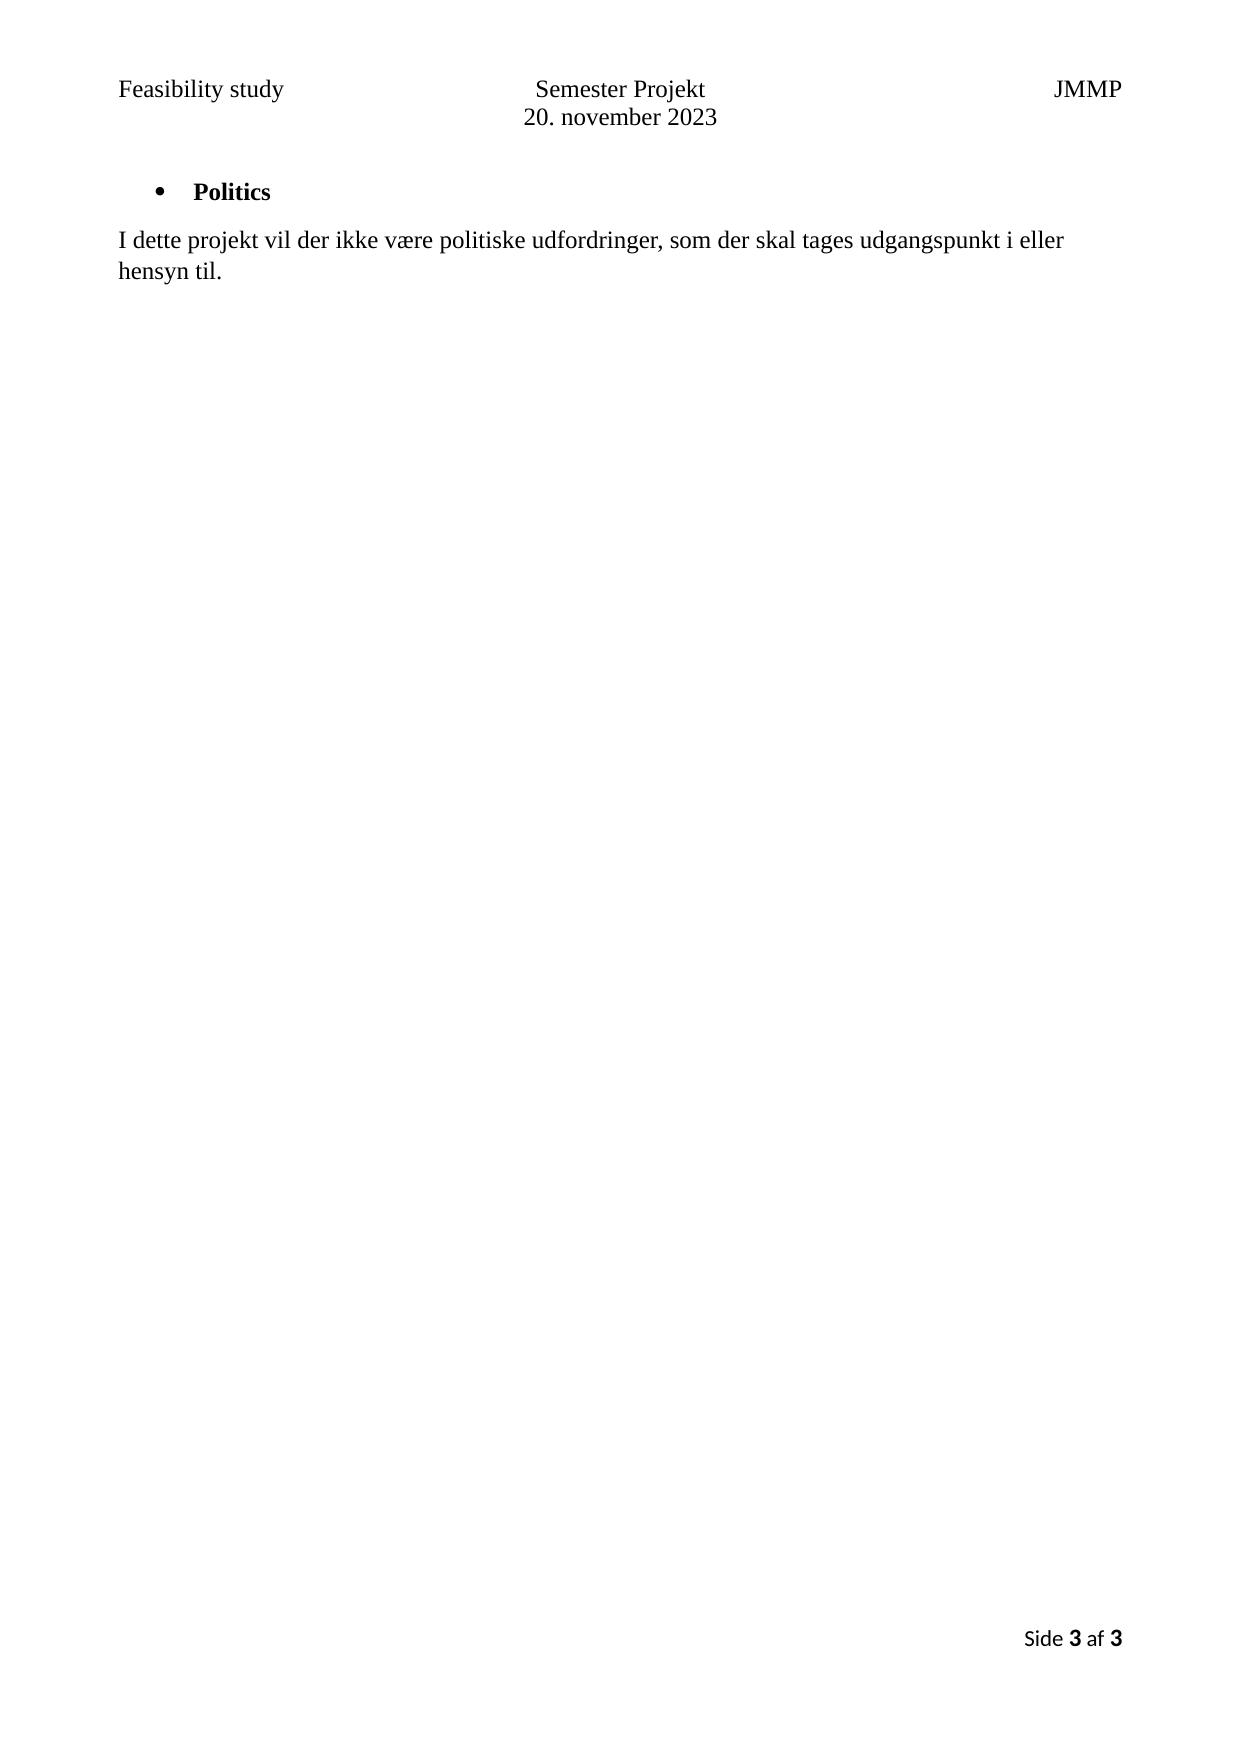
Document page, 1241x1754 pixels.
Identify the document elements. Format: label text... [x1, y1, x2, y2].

list Politics [156, 177, 1122, 206]
text I dette projekt vil der ikke være politiske udfordringer, som der skal tages udgangspunkt i eller hensyn til. [118, 225, 1122, 285]
